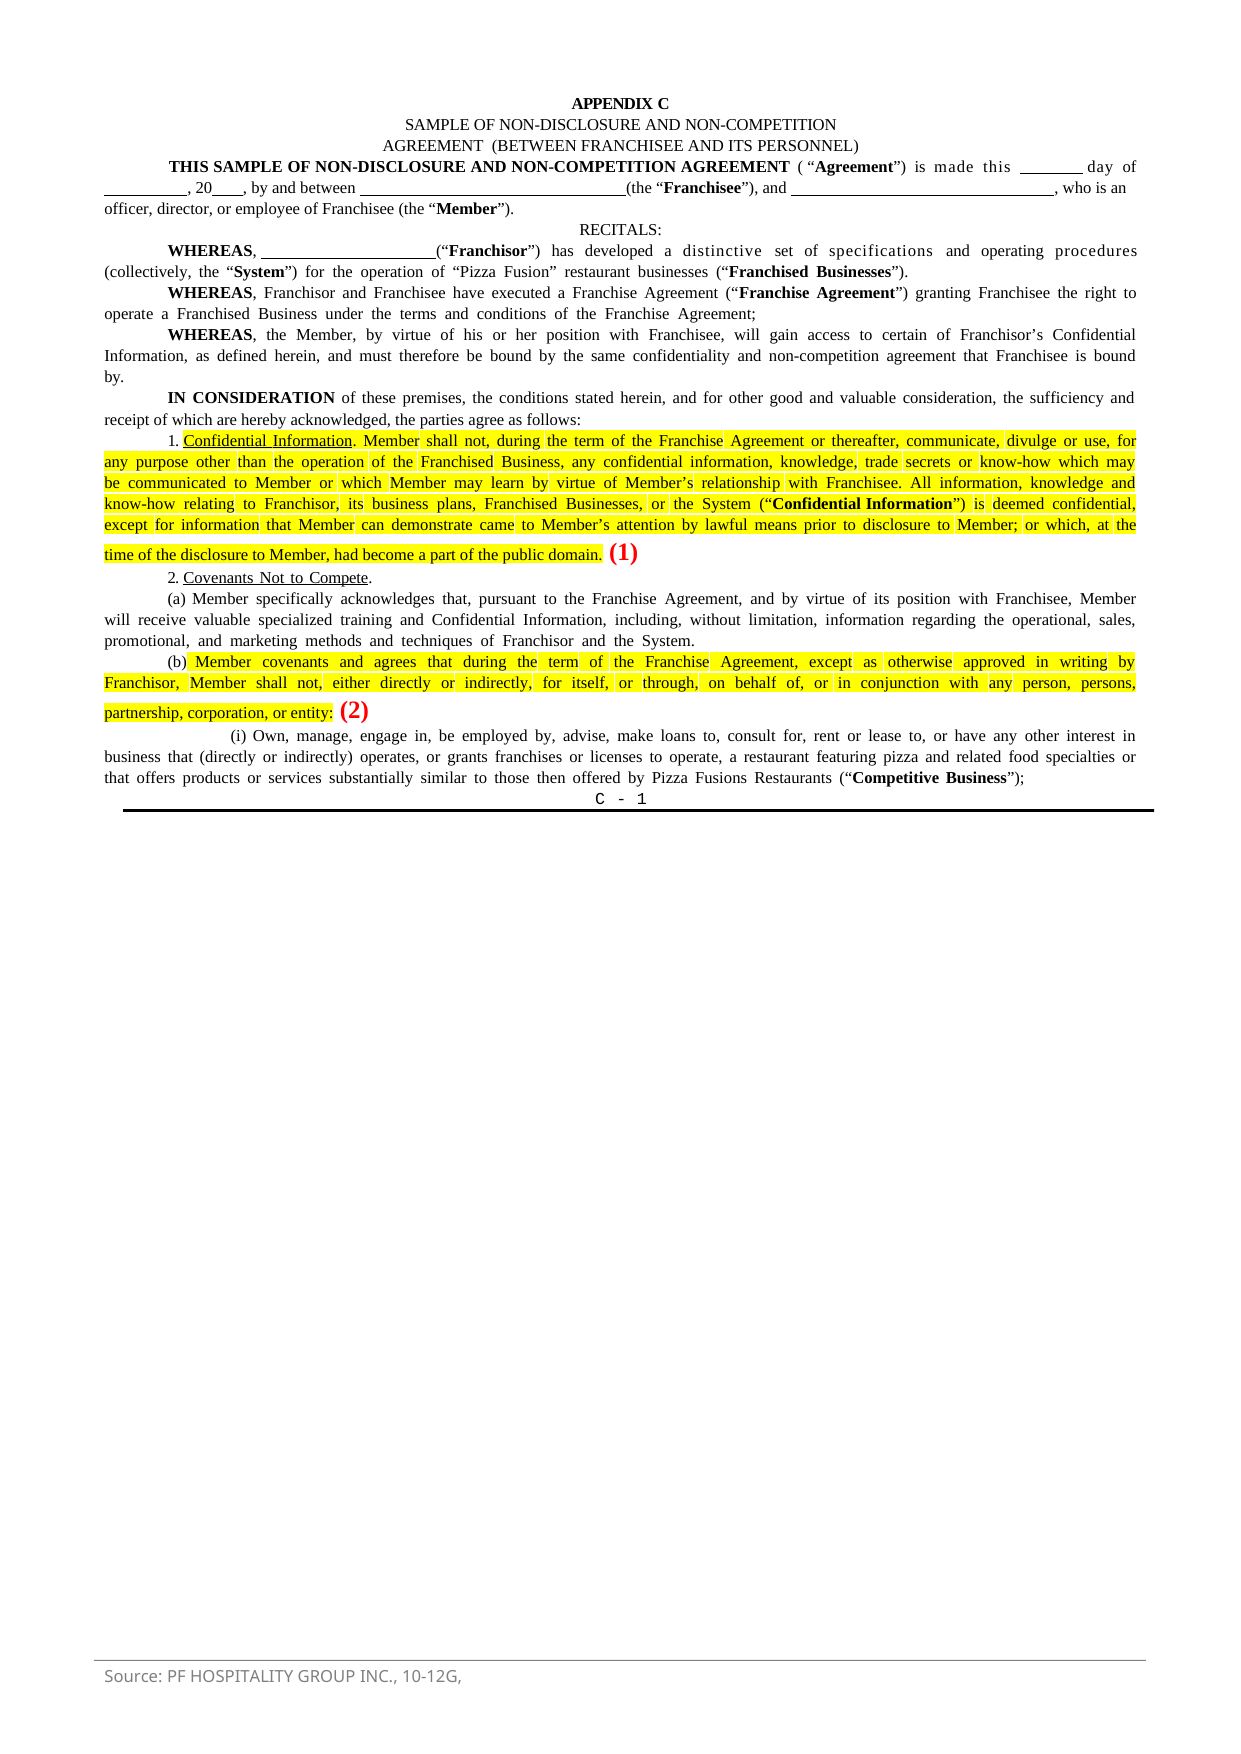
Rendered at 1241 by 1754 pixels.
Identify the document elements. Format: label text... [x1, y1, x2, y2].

subtitle C - 1 [353, 791, 890, 809]
text WHEREAS, the Member, by virtue of his or her position with Franchisee, will gain access to certain of Franchisor’s Confidential Information, as defined herein, and must therefore be bound by the same confidentiality and non-competition agreement that Franchisee is bound by. [104, 325, 1137, 386]
list Member covenants and agrees that during the term of the Franchise Agreement, except as otherwise approved in writing by Franchisor, Member shall not, either directly or indirectly, for itself, or through, on behalf of, or in conjunction with any person, persons, partnership, corporation, or entity: (2) [104, 652, 1136, 723]
subtitle SAMPLE OF NON-DISCLOSURE AND NON-COMPETITION AGREEMENT (BETWEEN FRANCHISEE AND ITS PERSONNEL) [353, 115, 888, 155]
list Member specifically acknowledges that, pursuant to the Franchise Agreement, and by virtue of its position with Franchisee, Member will receive valuable specialized training and Confidential Information, including, without limitation, information regarding the operational, sales, promotional, and marketing methods and techniques of Franchisor and the System. [104, 588, 1136, 650]
text THIS SAMPLE OF NON-DISCLOSURE AND NON-COMPETITION AGREEMENT ( “Agreement”) is made this day of [156, 157, 1148, 176]
text WHEREAS, Franchisor and Franchisee have executed a Franchise Agreement (“Franchise Agreement”) granting Franchisee the right to operate a Franchised Business under the terms and conditions of the Franchise Agreement; [104, 283, 1137, 323]
list Own, manage, engage in, be employed by, advise, make loans to, consult for, rent or lease to, or have any other interest in business that (directly or indirectly) operates, or grants franchises or licenses to operate, a restaurant featuring pizza and related food specialties or that offers products or services substantially similar to those then offered by Pizza Fusions Restaurants (“Competitive Business”); [104, 726, 1136, 787]
text IN CONSIDERATION of these premises, the conditions stated herein, and for other good and valuable consideration, the sufficiency and receipt of which are hereby acknowledged, the parties agree as follows: [104, 388, 1136, 428]
list Confidential Information. Member shall not, during the term of the Franchise Agreement or thereafter, communicate, divulge or use, for any purpose other than the operation of the Franchised Business, any confidential information, knowledge, trade secrets or know-how which may be communicated to Member or which Member may learn by virtue of Member’s relationship with Franchisee. All information, knowledge and know-how relating to Franchisor, its business plans, Franchised Businesses, or the System (“Confidential Information”) is deemed confidential, except for information that Member can demonstrate came to Member’s attention by lawful means prior to disclosure to Member; or which, at the time of the disclosure to Member, had become a part of the public domain. (1) [104, 430, 1136, 565]
list Covenants Not to Compete. [167, 568, 1148, 587]
text , 20 , by and between (the “Franchisee”), and , who is an officer, director, or employee of Franchisee (the “Member”). [104, 178, 1137, 218]
text WHEREAS, (“Franchisor”) has developed a distinctive set of specifications and operating procedures (collectively, the “System”) for the operation of “Pizza Fusion” restaurant businesses (“Franchised Businesses”). [104, 241, 1137, 281]
title APPENDIX C [353, 94, 889, 113]
subtitle RECITALS: [352, 220, 888, 239]
